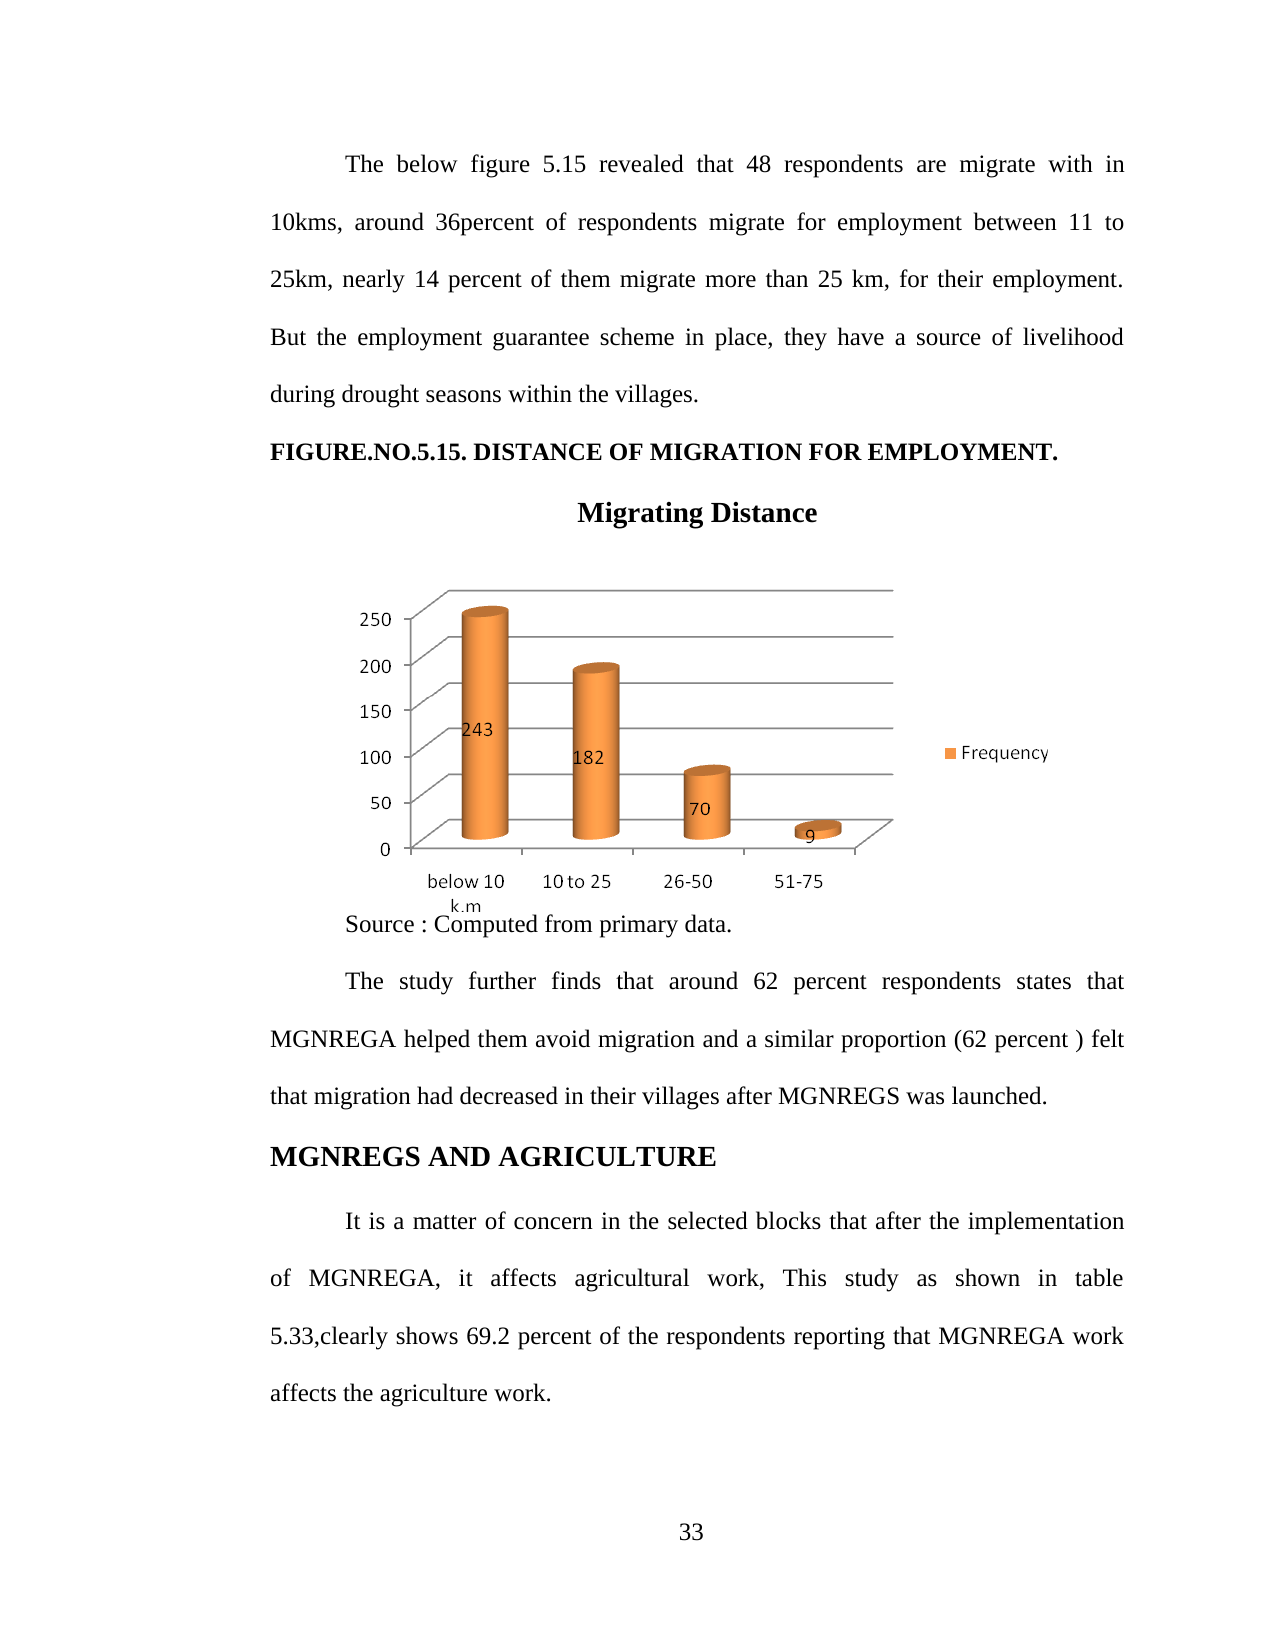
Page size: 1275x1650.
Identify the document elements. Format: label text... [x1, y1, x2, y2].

text The below figure 5.15 revealed that 48 respondents are migrate with in 10kms, around 36percent of respondents migrate for employment between 11 to 25km, nearly 14 percent of them migrate more than 25 km, for their employment. But the employment guarantee scheme in place, they have a source of livelihood during drought seasons within the villages. [270, 149, 1125, 408]
text Source : Computed from primary data. [345, 491, 1221, 937]
text It is a matter of concern in the selected blocks that after the implementation of MGNREGA, it affects agricultural work, This study as shown in table 5.33,clearly shows 69.2 percent of the respondents reporting that MGNREGA work affects the agriculture work. [270, 1206, 1125, 1407]
subtitle FIGURE.NO.5.15. DISTANCE OF MIGRATION FOR EMPLOYMENT. [270, 437, 1221, 466]
text The study further finds that around 62 percent respondents states that MGNREGA helped them avoid migration and a similar proportion (62 percent ) felt that migration had decreased in their villages after MGNREGS was launched. [270, 966, 1125, 1110]
subtitle MGNREGS AND AGRICULTURE [270, 1139, 1221, 1173]
